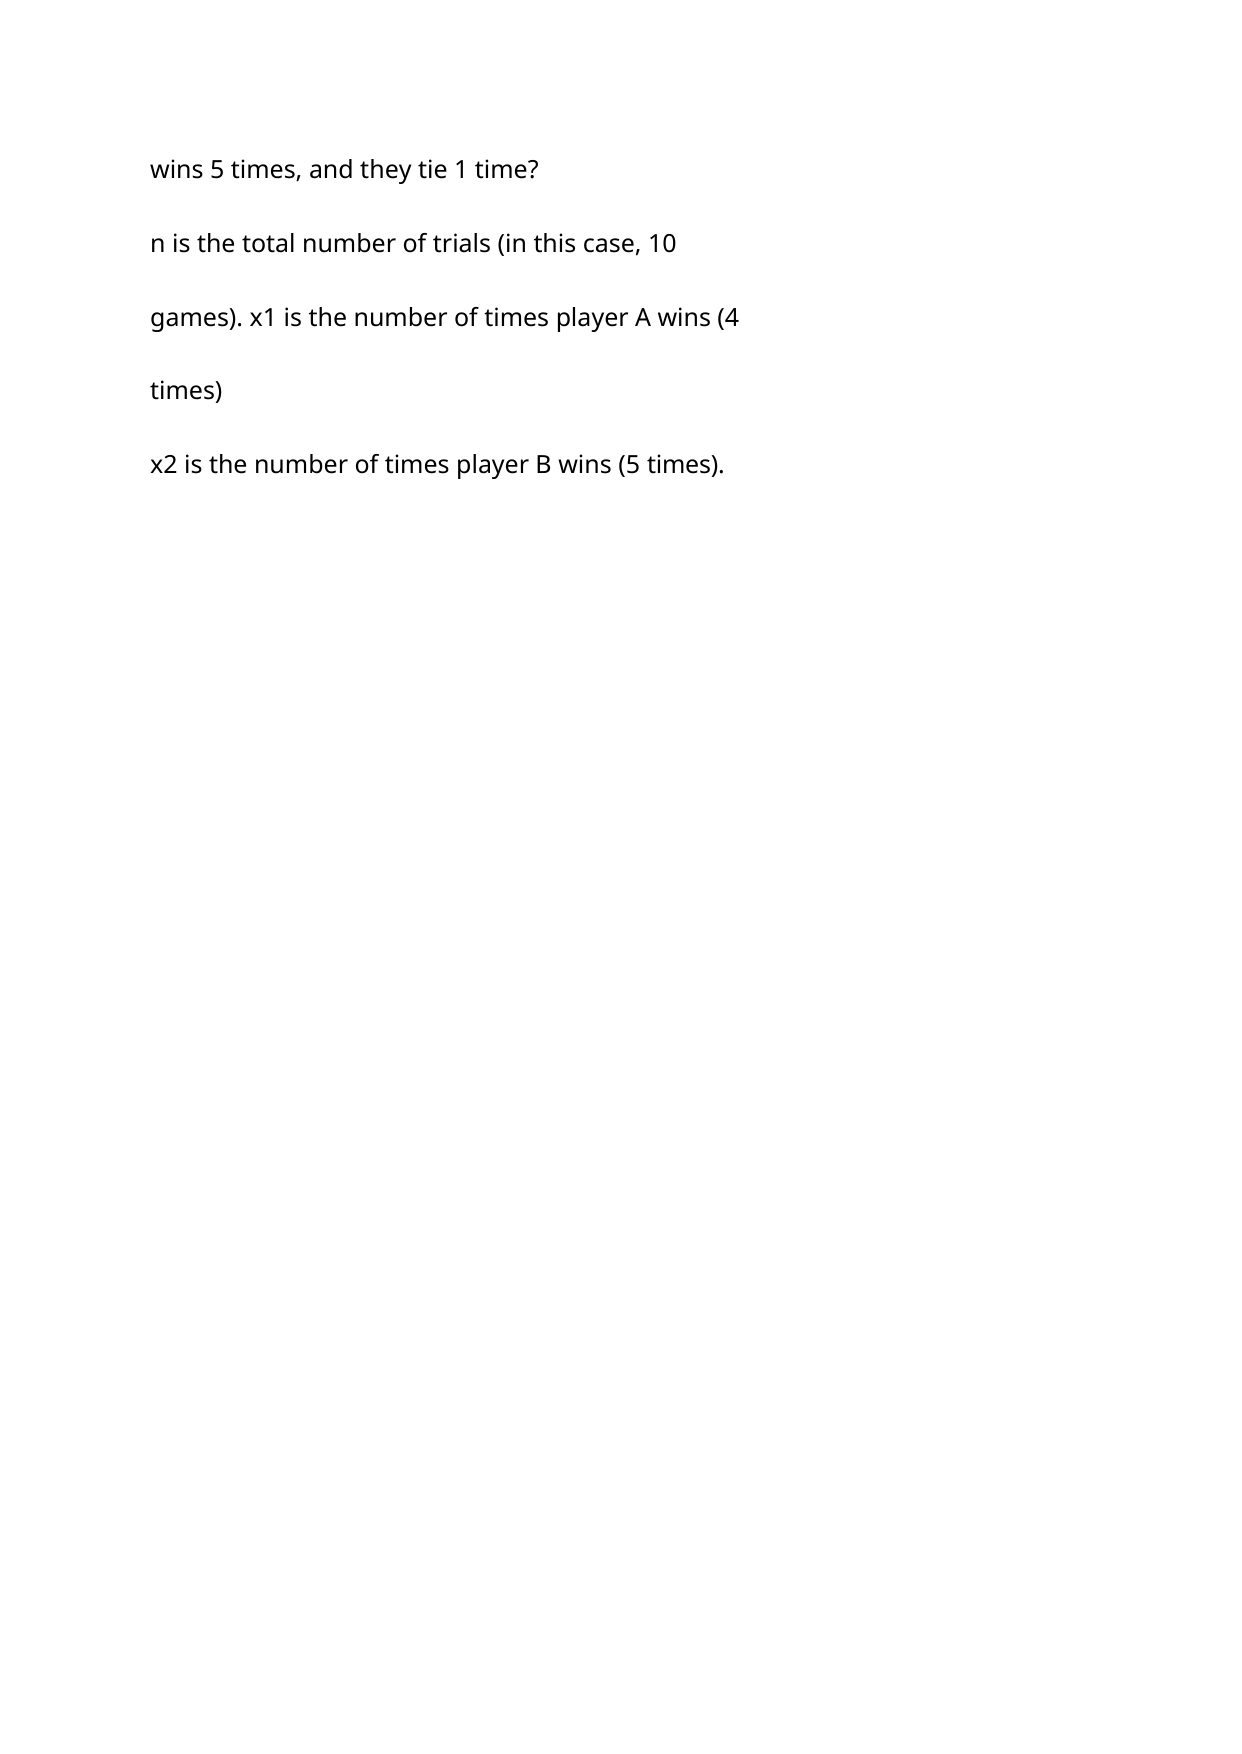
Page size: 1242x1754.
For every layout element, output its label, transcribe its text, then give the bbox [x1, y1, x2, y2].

text x2 is the number of times player B wins (5 times). [150, 447, 1183, 481]
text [150, 152, 1084, 186]
text n is the total number of trials (in this case, 10 games). x1 is the number of times player A wins (4 times) [150, 226, 763, 407]
